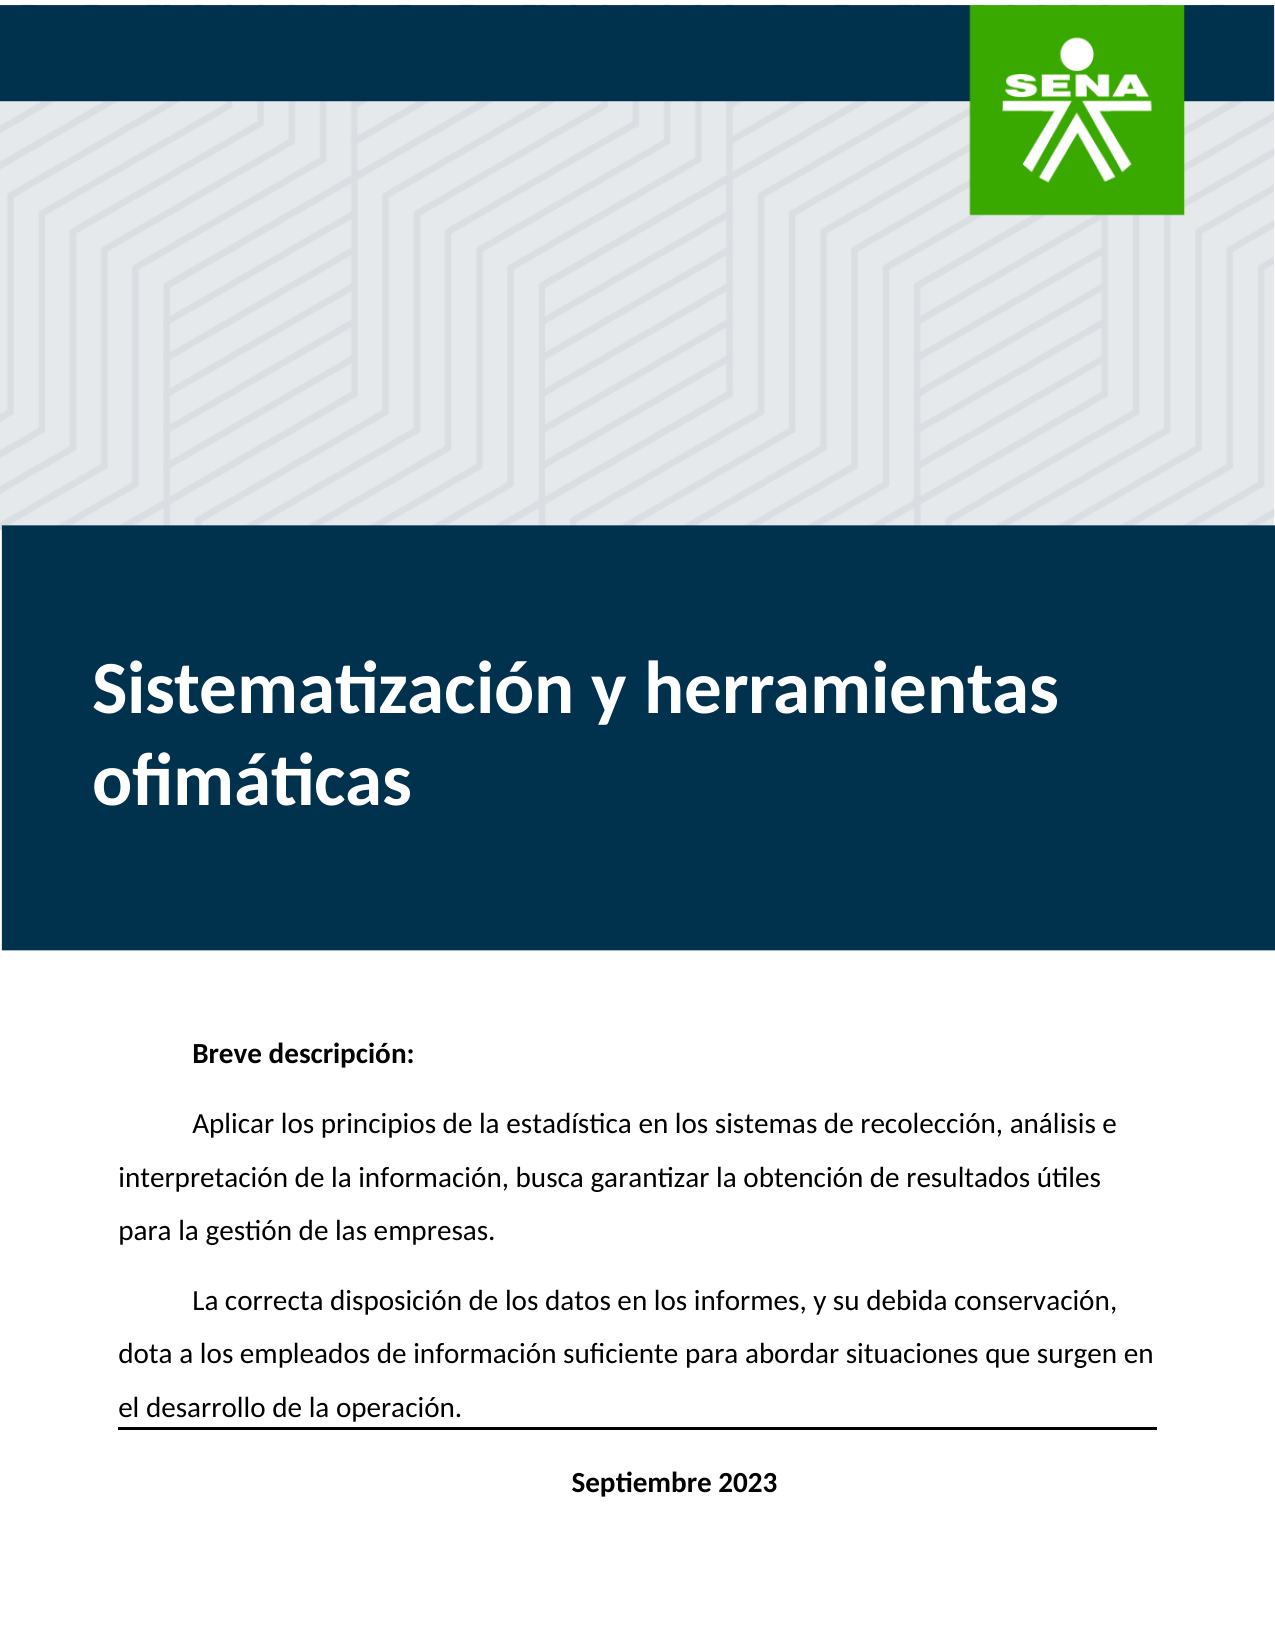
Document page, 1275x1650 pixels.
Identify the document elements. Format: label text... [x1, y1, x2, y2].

text Septiembre 2023 [118, 1464, 1157, 1500]
picture [0, 4, 1275, 531]
text Breve descripción: [118, 1035, 1157, 1071]
text La correcta disposición de los datos en los informes, y su debida conservación, dota a los empleados de información suficiente para abordar situaciones que surgen en el desarrollo de la operación. [118, 1282, 1157, 1427]
text Aplicar los principios de la estadística en los sistemas de recolección, análisis e interpretación de la información, busca garantizar la obtención de resultados útiles para la gestión de las empresas. [118, 1105, 1157, 1248]
